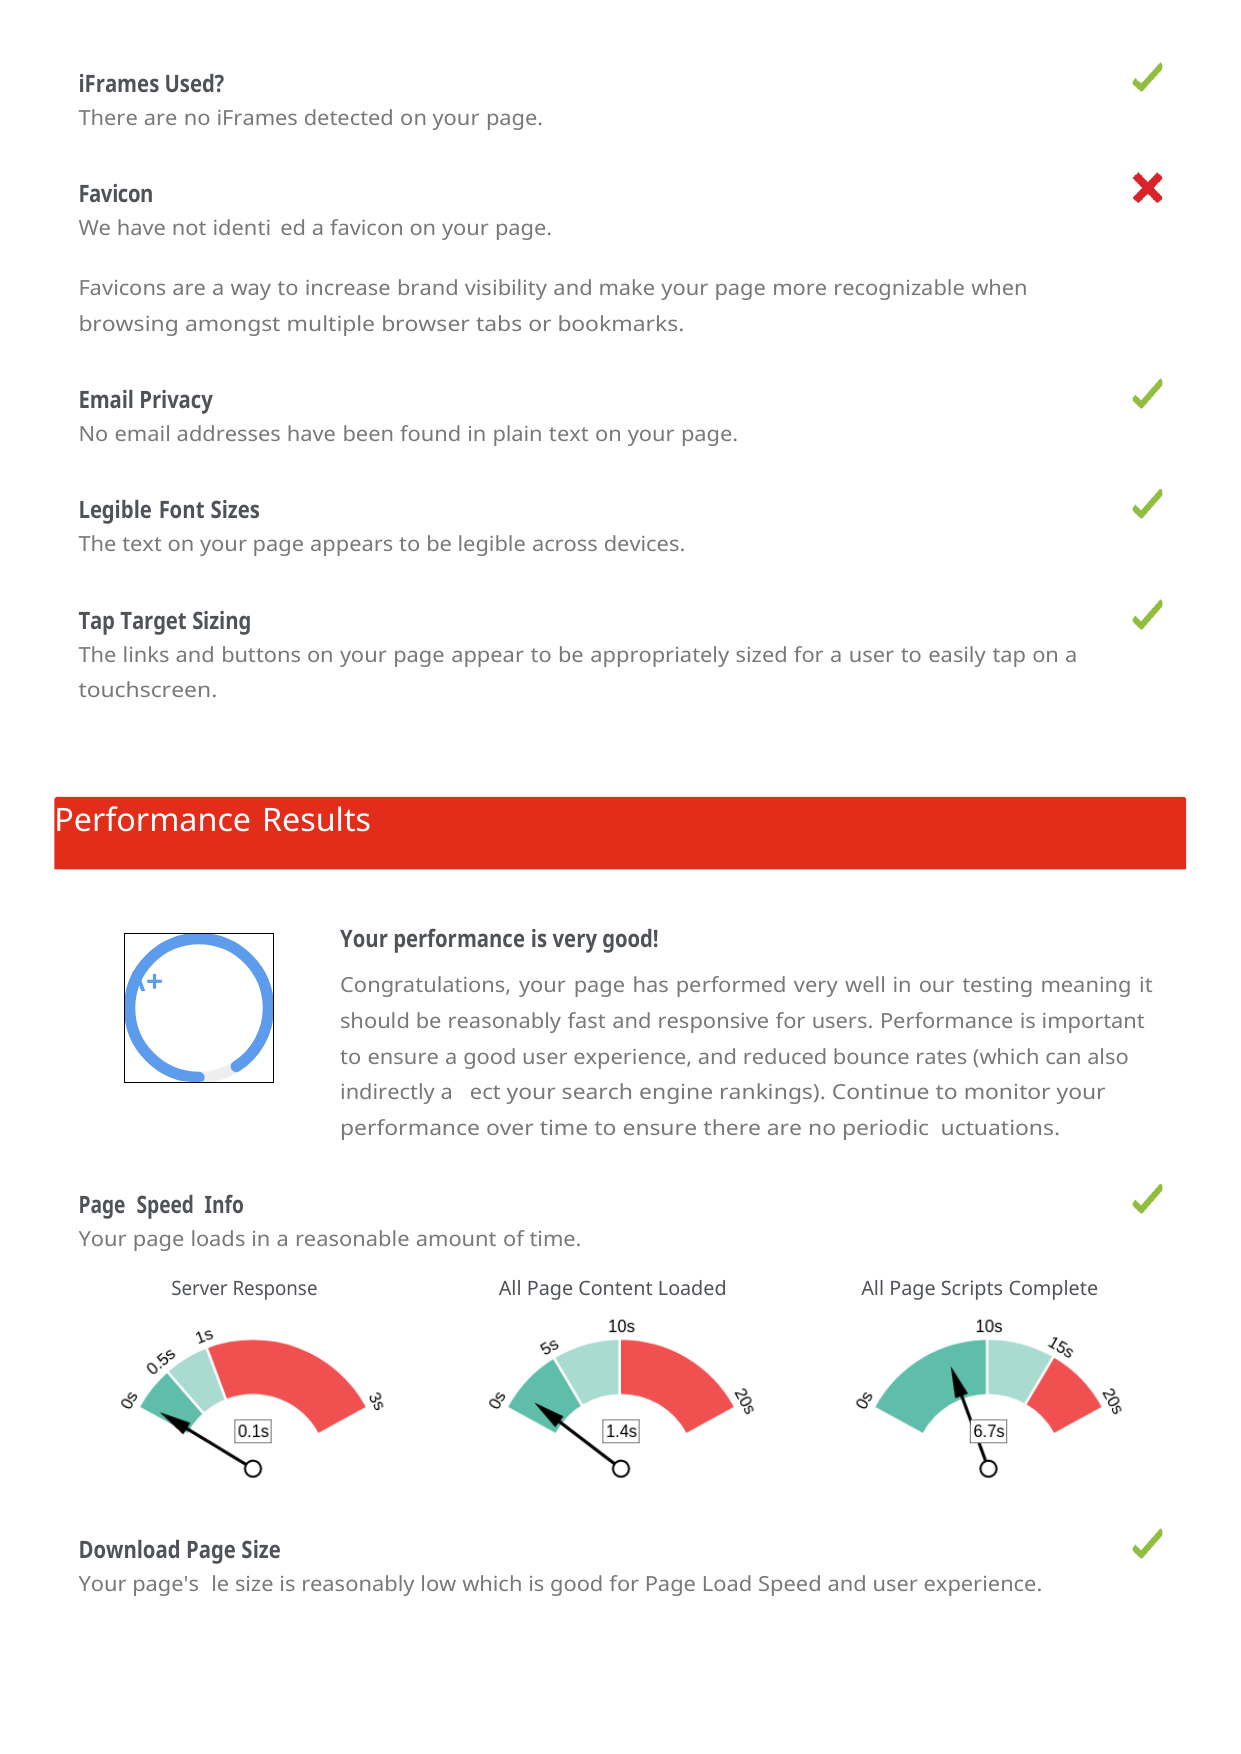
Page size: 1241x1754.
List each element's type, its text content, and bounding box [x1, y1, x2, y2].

subtitle Favicon [78, 173, 1213, 209]
text No email addresses have been found in plain text on your page. [78, 419, 1213, 448]
subtitle Page Speed Info [78, 1184, 1213, 1221]
subtitle Your performance is very good! [340, 922, 1213, 955]
subtitle Tap Target Sizing [78, 599, 1213, 636]
text Your page's le size is reasonably low which is good for Page Load Speed and user experience. [78, 1569, 1213, 1597]
text Congratulations, your page has performed very well in our testing meaning it should be reasonably fast and responsive for users. Performance is important to ensure a good user experience, and reduced bounce rates (which can also indirectly a ect your search engine rankings). Continue to monitor your performance over time to ensure there are no periodic uctuations. [340, 970, 1172, 1142]
subtitle Legible Font Sizes [78, 489, 1213, 526]
picture [446, 1301, 795, 1489]
picture [1132, 62, 1163, 92]
picture [1132, 1528, 1163, 1559]
picture [78, 1301, 427, 1489]
picture [1132, 378, 1163, 409]
text The links and buttons on your page appear to be appropriately sized for a user to easily tap on a touchscreen. [78, 640, 1141, 704]
subtitle iFrames Used? [78, 62, 1213, 99]
text We have not identi ed a favicon on your page. [78, 213, 1213, 242]
picture [125, 934, 273, 1082]
picture [813, 1301, 1163, 1489]
text The text on your page appears to be legible across devices. [78, 529, 1213, 558]
subtitle Download Page Size [78, 1528, 1213, 1565]
picture [1132, 489, 1163, 519]
text There are no iFrames detected on your page. [78, 103, 1213, 131]
subtitle Email Privacy [78, 379, 1213, 415]
text Server Response All Page Content Loaded All Page Scripts Complete [171, 1274, 1213, 1301]
picture [1132, 599, 1163, 630]
picture [1132, 1184, 1163, 1214]
picture [1132, 172, 1163, 203]
text Your page loads in a reasonable amount of time. [78, 1224, 1213, 1253]
text Favicons are a way to increase brand visibility and make your page more recognizable when browsing amongst multiple browser tabs or bookmarks. [78, 273, 1055, 337]
